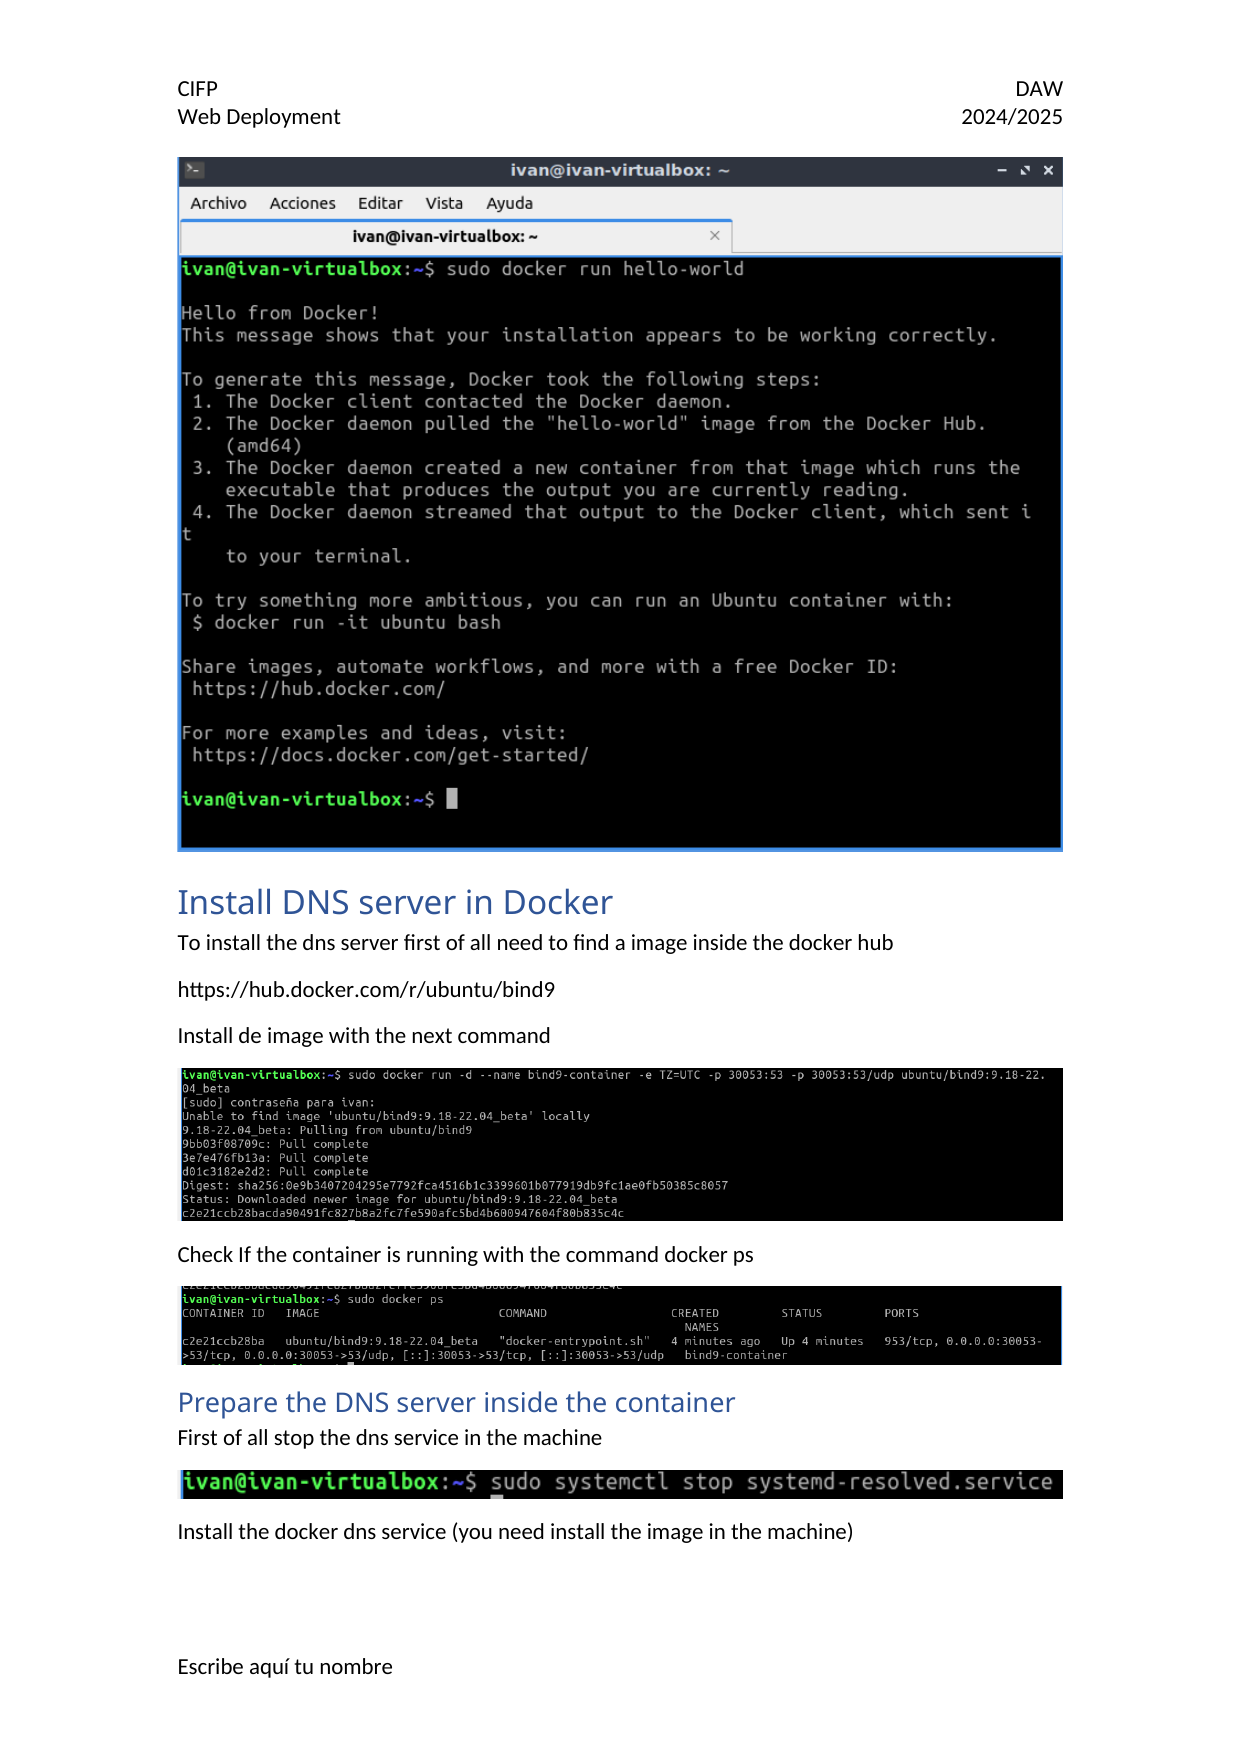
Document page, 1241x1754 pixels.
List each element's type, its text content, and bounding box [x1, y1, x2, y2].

subtitle Install DNS server in Docker [177, 879, 1063, 924]
picture [177, 1068, 1063, 1221]
picture [177, 157, 1063, 852]
text Install de image with the next command [177, 1022, 1063, 1049]
subtitle Prepare the DNS server inside the container [177, 1383, 1063, 1420]
picture [177, 1470, 1063, 1499]
text First of all stop the dns service in the machine [177, 1423, 1063, 1451]
text Check If the container is running with the command docker ps [177, 1240, 1063, 1268]
text To install the dns server first of all need to find a image inside the docker hub [177, 928, 1063, 956]
text https://hub.docker.com/r/ubuntu/bind9 [177, 975, 1063, 1003]
picture [177, 1286, 1063, 1365]
text Install the docker dns service (you need install the image in the machine) [177, 1517, 1063, 1545]
